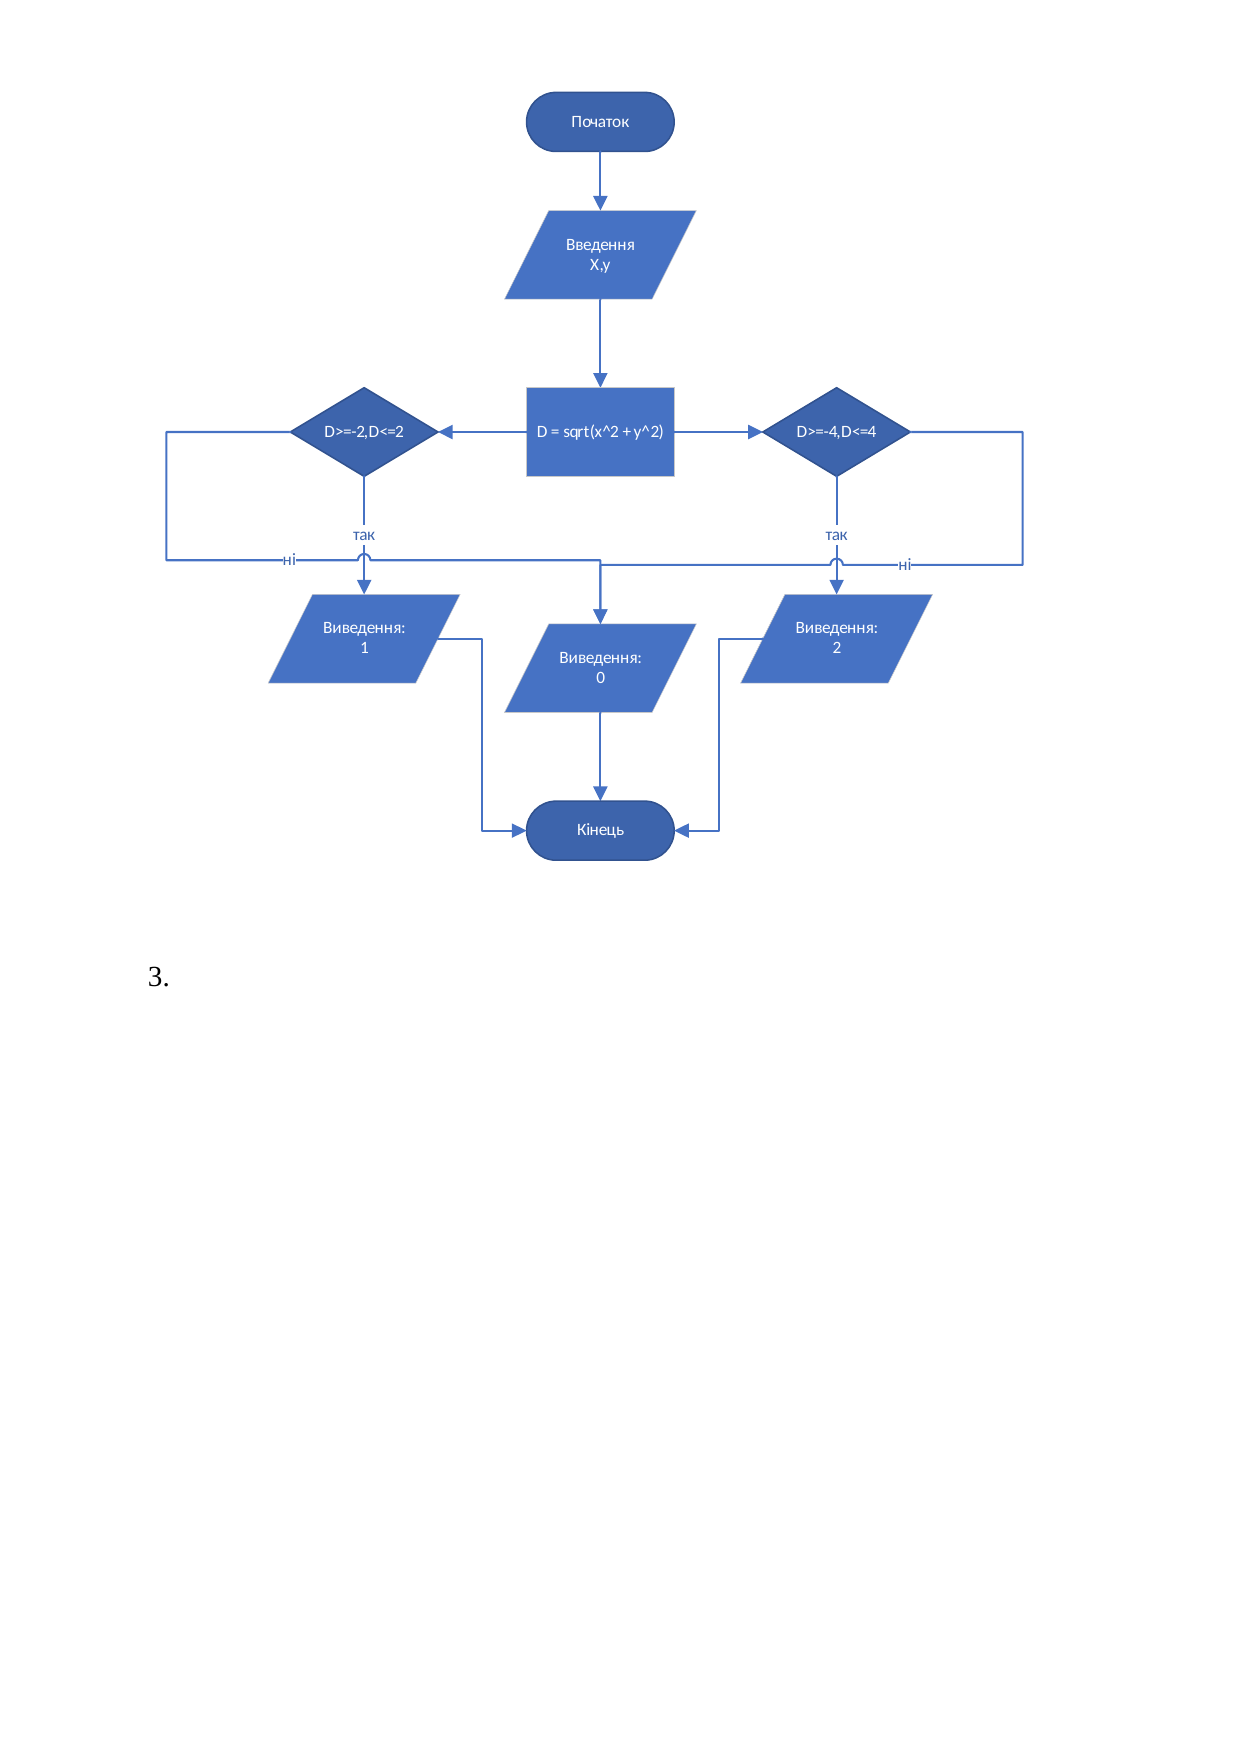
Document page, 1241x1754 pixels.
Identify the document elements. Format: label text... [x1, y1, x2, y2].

text 3. [148, 959, 1152, 993]
